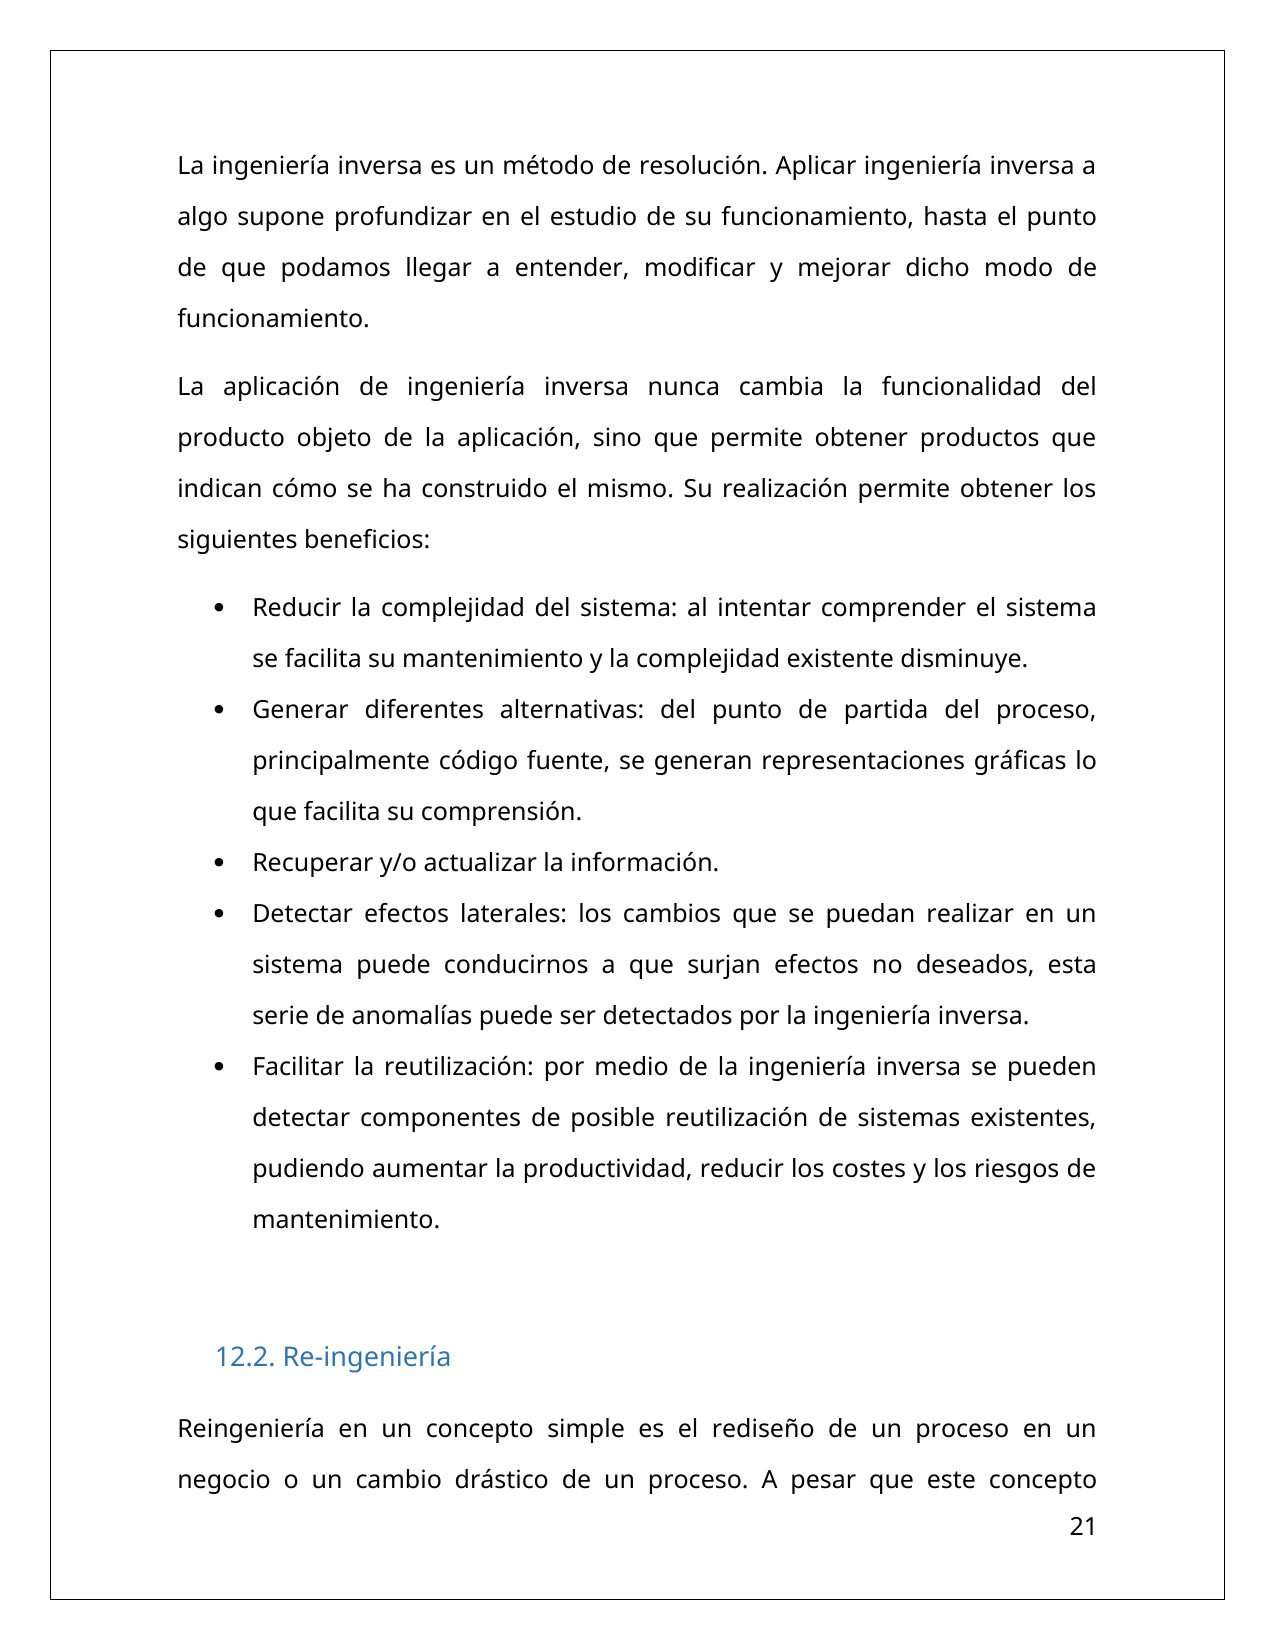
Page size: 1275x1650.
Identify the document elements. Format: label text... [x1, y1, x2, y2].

text La aplicación de ingeniería inversa nunca cambia la funcionalidad del producto objeto de la aplicación, sino que permite obtener productos que indican cómo se ha construido el mismo. Su realización permite obtener los siguientes beneficios: [177, 368, 1098, 556]
list Detectar efectos laterales: los cambios que se puedan realizar en un sistema puede conducirnos a que surjan efectos no deseados, esta serie de anomalías puede ser detectados por la ingeniería inversa. [214, 895, 1098, 1032]
subtitle 12.2. Re-ingeniería [177, 1337, 1098, 1374]
list Generar diferentes alternativas: del punto de partida del proceso, principalmente código fuente, se generan representaciones gráficas lo que facilita su comprensión. [214, 691, 1098, 827]
list Facilitar la reutilización: por medio de la ingeniería inversa se pueden detectar componentes de posible reutilización de sistemas existentes, pudiendo aumentar la productividad, reducir los costes y los riesgos de mantenimiento. [214, 1048, 1098, 1236]
list Recuperar y/o actualizar la información. [214, 844, 1098, 878]
text La ingeniería inversa es un método de resolución. Aplicar ingeniería inversa a algo supone profundizar en el estudio de su funcionamiento, hasta el punto de que podamos llegar a entender, modificar y mejorar dicho modo de funcionamiento. [177, 147, 1098, 335]
list Reducir la complejidad del sistema: al intentar comprender el sistema se facilita su mantenimiento y la complejidad existente disminuye. [214, 589, 1098, 674]
